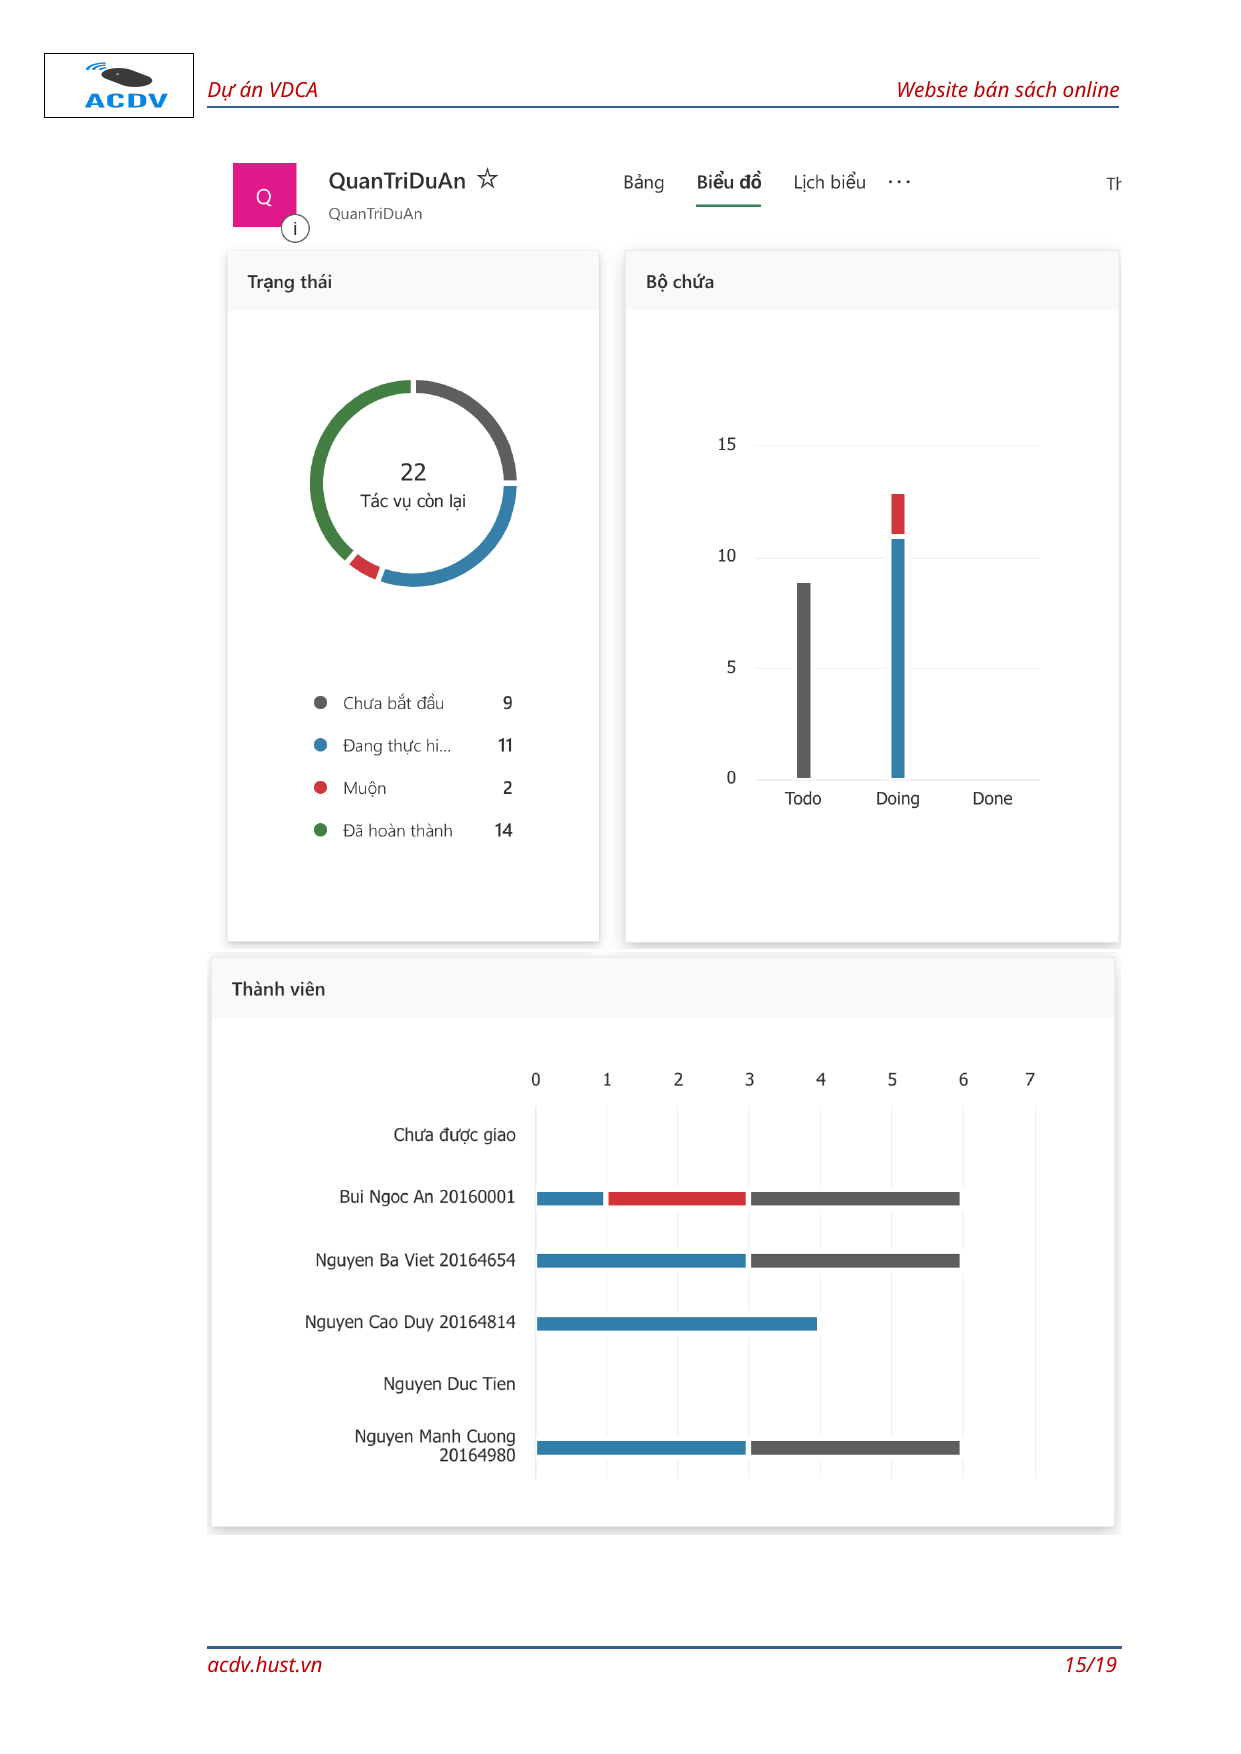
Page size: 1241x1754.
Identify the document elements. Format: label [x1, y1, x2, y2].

picture [207, 152, 1122, 949]
picture [59, 61, 193, 110]
picture [207, 952, 1122, 1535]
